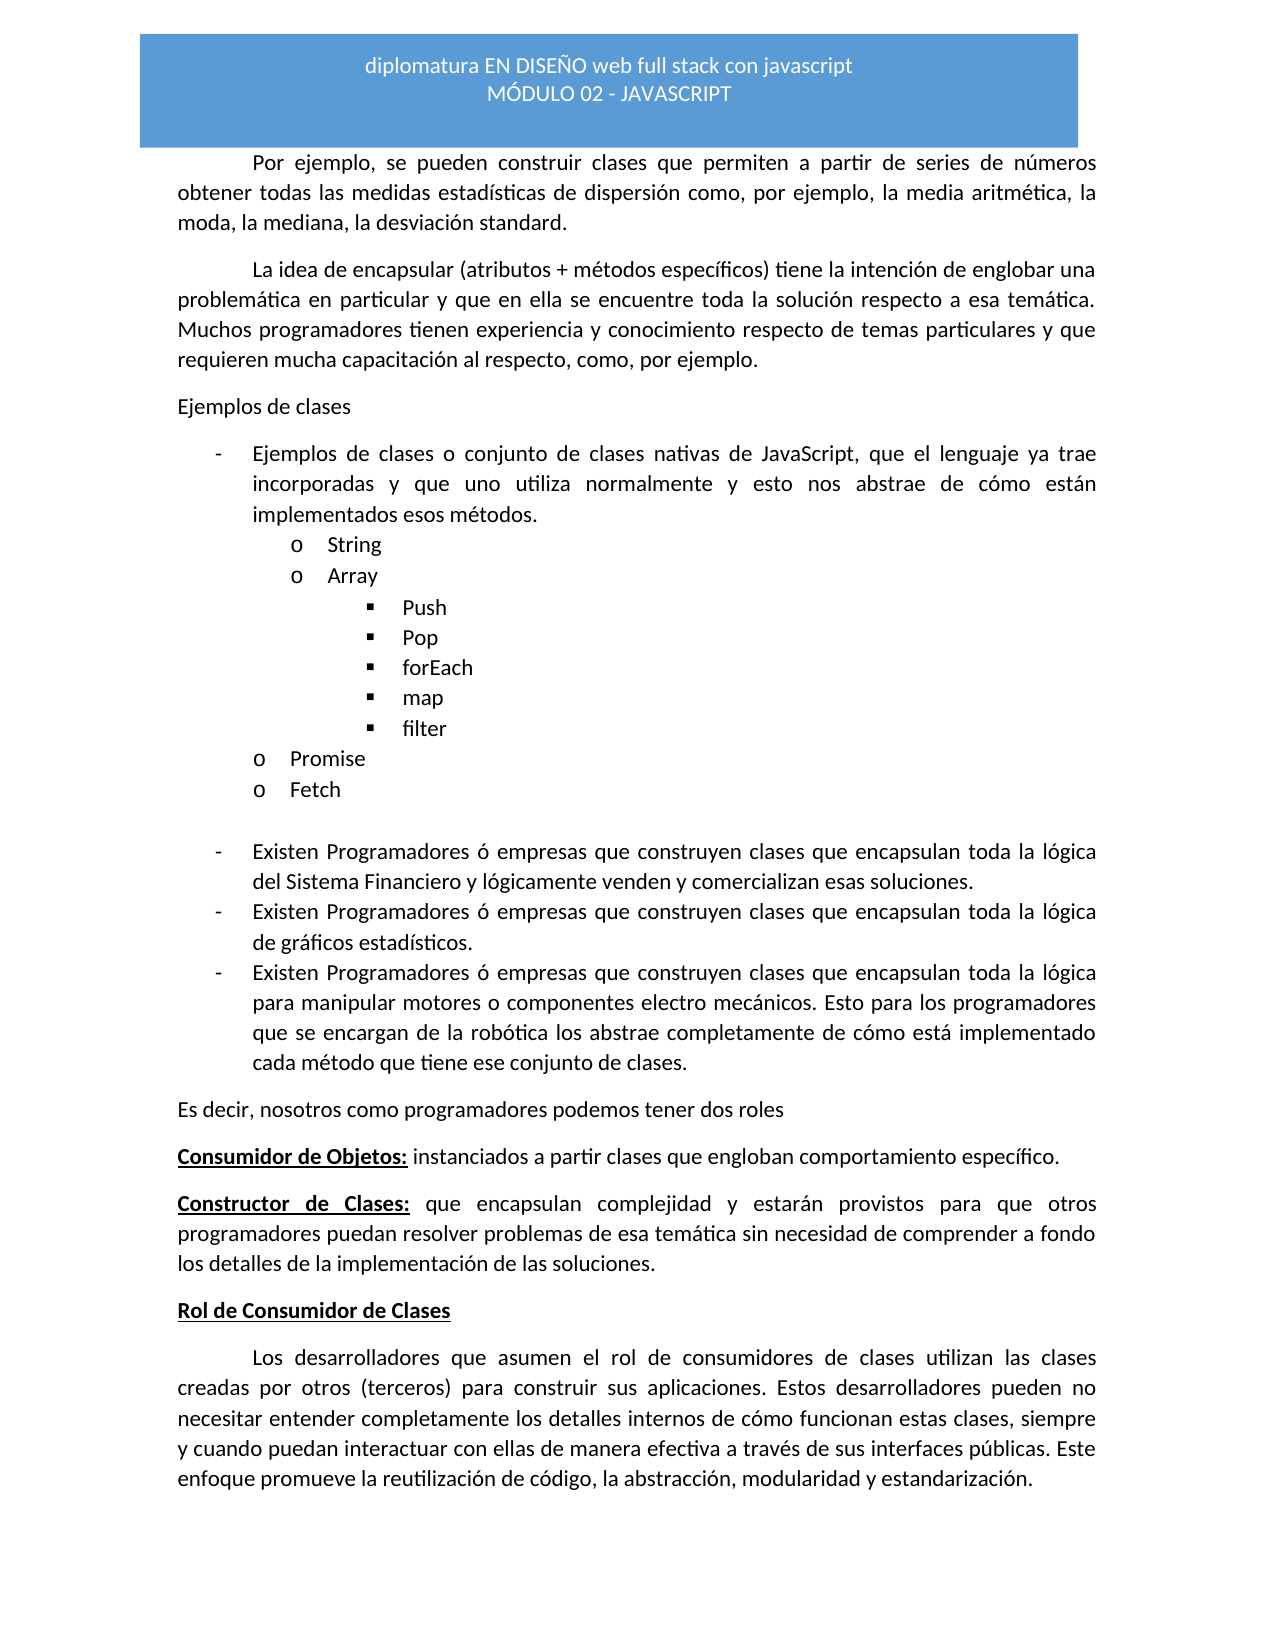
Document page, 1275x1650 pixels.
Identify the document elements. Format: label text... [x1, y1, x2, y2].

text Ejemplos de clases [177, 392, 1098, 420]
text Los desarrolladores que asumen el rol de consumidores de clases utilizan las clases creadas por otros (terceros) para construir sus aplicaciones. Estos desarrolladores pueden no necesitar entender completamente los detalles internos de cómo funcionan estas clases, siempre y cuando puedan interactuar con ellas de manera efectiva a través de sus interfaces públicas. Este enfoque promueve la reutilización de código, la abstracción, modularidad y estandarización. [177, 1343, 1098, 1492]
list Promise [252, 744, 1098, 773]
list Existen Programadores ó empresas que construyen clases que encapsulan toda la lógica para manipular motores o componentes electro mecánicos. Esto para los programadores que se encargan de la robótica los abstrae completamente de cómo está implementado cada método que tiene ese conjunto de clases. [215, 958, 1098, 1076]
text Consumidor de Objetos: instanciados a partir clases que engloban comportamiento específico. [177, 1142, 1098, 1170]
list map [365, 683, 1098, 711]
text Rol de Consumidor de Clases [177, 1296, 1098, 1324]
list forEach [365, 653, 1098, 681]
list Existen Programadores ó empresas que construyen clases que encapsulan toda la lógica de gráficos estadísticos. [215, 897, 1098, 956]
text La idea de encapsular (atributos + métodos específicos) tiene la intención de englobar una problemática en particular y que en ella se encuentre toda la solución respecto a esa temática. Muchos programadores tienen experiencia y conocimiento respecto de temas particulares y que requieren mucha capacitación al respecto, como, por ejemplo. [177, 255, 1098, 373]
list Push [365, 593, 1098, 621]
text Constructor de Clases: que encapsulan complejidad y estarán provistos para que otros programadores puedan resolver problemas de esa temática sin necesidad de comprender a fondo los detalles de la implementación de las soluciones. [177, 1189, 1098, 1277]
list String [290, 530, 1098, 559]
list Pop [365, 623, 1098, 651]
list Existen Programadores ó empresas que construyen clases que encapsulan toda la lógica del Sistema Financiero y lógicamente venden y comercializan esas soluciones. [215, 837, 1098, 895]
list Ejemplos de clases o conjunto de clases nativas de JavaScript, que el lenguaje ya trae incorporadas y que uno utiliza normalmente y esto nos abstrae de cómo están implementados esos métodos. [215, 439, 1098, 528]
text Por ejemplo, se pueden construir clases que permiten a partir de series de números obtener todas las medidas estadísticas de dispersión como, por ejemplo, la media aritmética, la moda, la mediana, la desviación standard. [177, 148, 1098, 236]
list Fetch [252, 775, 1098, 804]
list Array [290, 561, 1098, 591]
list filter [365, 714, 1098, 742]
text Es decir, nosotros como programadores podemos tener dos roles [177, 1095, 1098, 1123]
